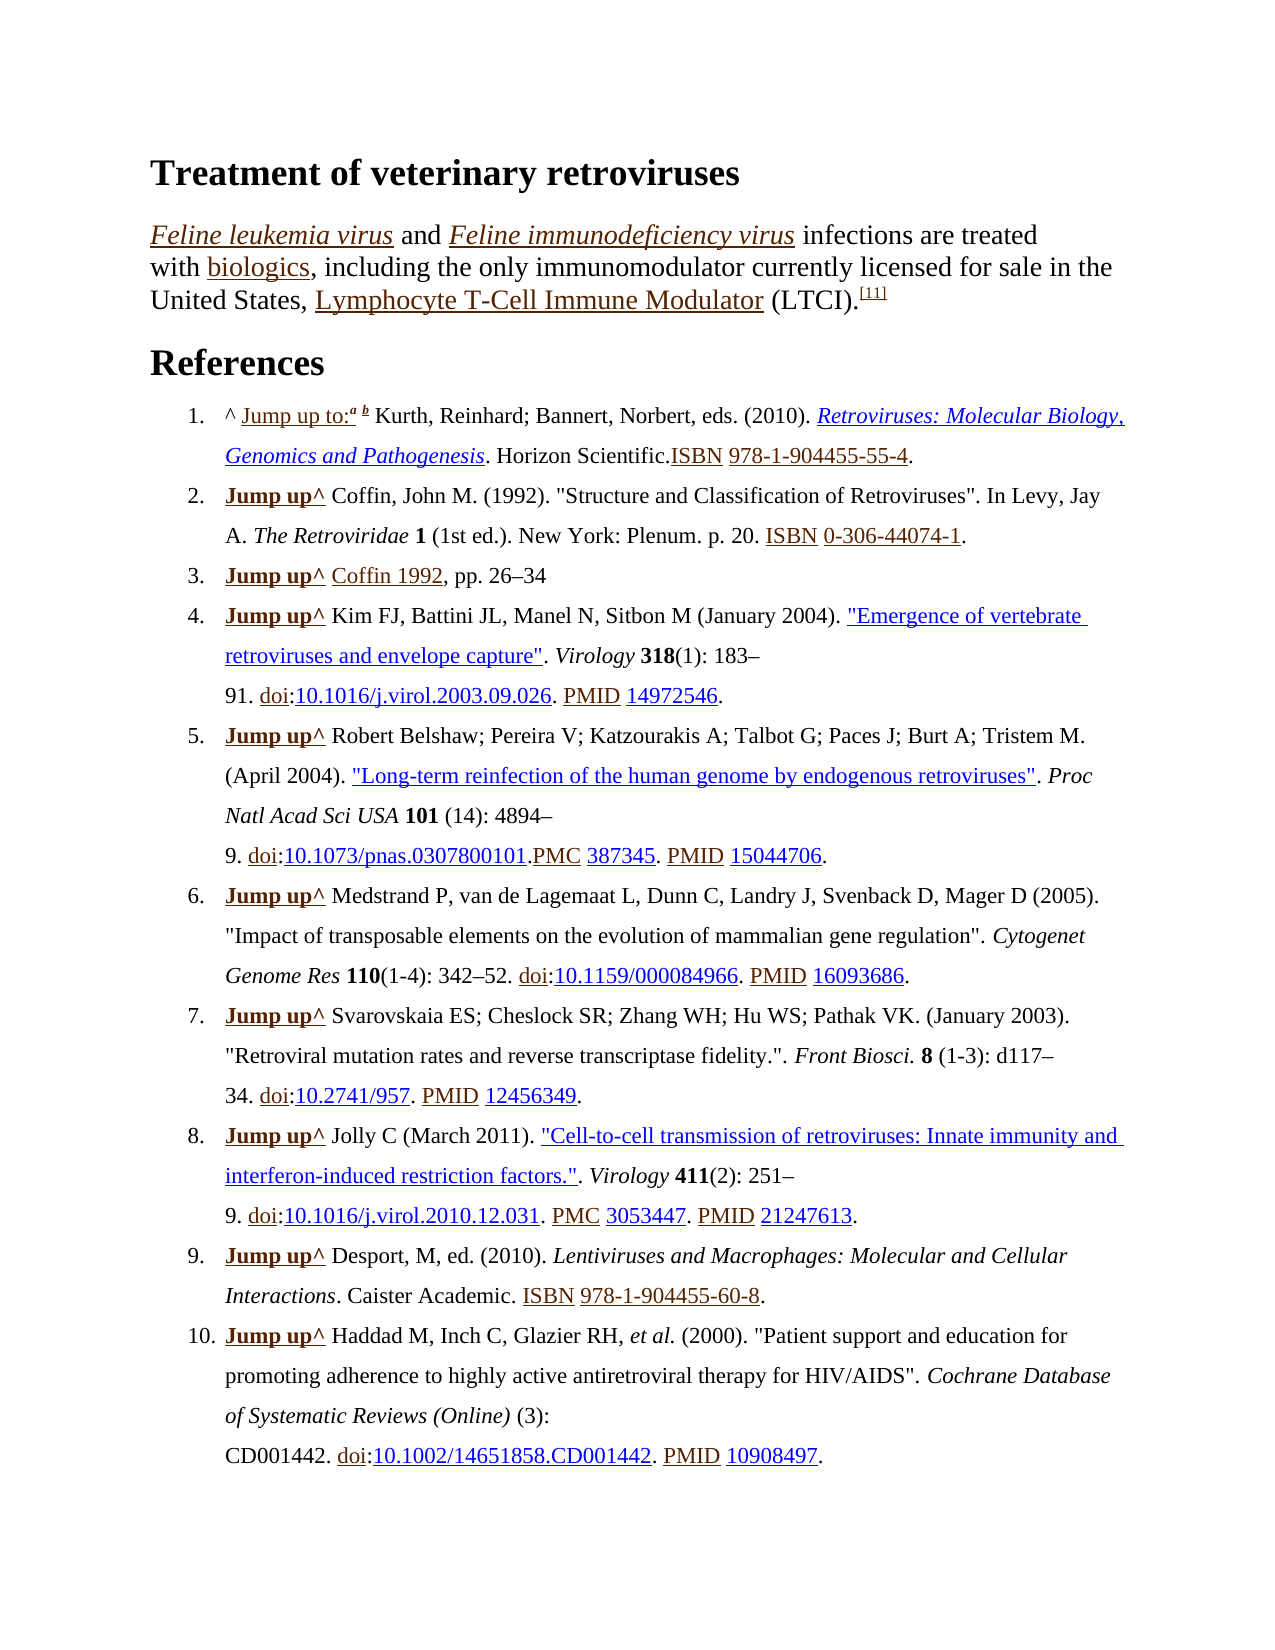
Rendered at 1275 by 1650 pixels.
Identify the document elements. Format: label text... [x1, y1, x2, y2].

list Jump up^ Medstrand P, van de Lagemaat L, Dunn C, Landry J, Svenback D, Mager D (2005). "Impact of transposable elements on the evolution of mammalian gene regulation". Cytogenet Genome Res 110(1-4): 342–52. doi:10.1159/000084966. PMID 16093686. [187, 868, 1125, 988]
text References [150, 340, 1125, 383]
list Jump up^ Jolly C (March 2011). "Cell-to-cell transmission of retroviruses: Innate immunity and interferon-induced restriction factors.". Virology 411(2): 251–9. doi:10.1016/j.virol.2010.12.031. PMC 3053447. PMID 21247613. [187, 1108, 1125, 1228]
list Jump up^ Kim FJ, Battini JL, Manel N, Sitbon M (January 2004). "Emergence of vertebrate retroviruses and envelope capture". Virology 318(1): 183–91. doi:10.1016/j.virol.2003.09.026. PMID 14972546. [187, 588, 1125, 708]
list Jump up^ Robert Belshaw; Pereira V; Katzourakis A; Talbot G; Paces J; Burt A; Tristem M. (April 2004). "Long-term reinfection of the human genome by endogenous retroviruses". Proc Natl Acad Sci USA 101 (14): 4894–9. doi:10.1073/pnas.0307800101.PMC 387345. PMID 15044706. [187, 708, 1125, 868]
list ^ Jump up to:a b Kurth, Reinhard; Bannert, Norbert, eds. (2010). Retroviruses: Molecular Biology, Genomics and Pathogenesis. Horizon Scientific.ISBN 978-1-904455-55-4. [187, 388, 1125, 468]
list Jump up^ Svarovskaia ES; Cheslock SR; Zhang WH; Hu WS; Pathak VK. (January 2003). "Retroviral mutation rates and reverse transcriptase fidelity.". Front Biosci. 8 (1-3): d117–34. doi:10.2741/957. PMID 12456349. [187, 988, 1125, 1108]
text Treatment of veterinary retroviruses [150, 150, 1125, 193]
list Jump up^ Coffin 1992, pp. 26–34 [187, 548, 1125, 588]
list Jump up^ Coffin, John M. (1992). "Structure and Classification of Retroviruses". In Levy, Jay A. The Retroviridae 1 (1st ed.). New York: Plenum. p. 20. ISBN 0-306-44074-1. [187, 468, 1125, 548]
text Feline leukemia virus and Feline immunodeficiency virus infections are treated with biologics, including the only immunomodulator currently licensed for sale in the United States, Lymphocyte T-Cell Immune Modulator (LTCI).[11] [150, 218, 1125, 315]
list Jump up^ Haddad M, Inch C, Glazier RH, et al. (2000). "Patient support and education for promoting adherence to highly active antiretroviral therapy for HIV/AIDS". Cochrane Database of Systematic Reviews (Online) (3): CD001442. doi:10.1002/14651858.CD001442. PMID 10908497. [187, 1308, 1125, 1468]
list Jump up^ Desport, M, ed. (2010). Lentiviruses and Macrophages: Molecular and Cellular Interactions. Caister Academic. ISBN 978-1-904455-60-8. [187, 1228, 1125, 1308]
